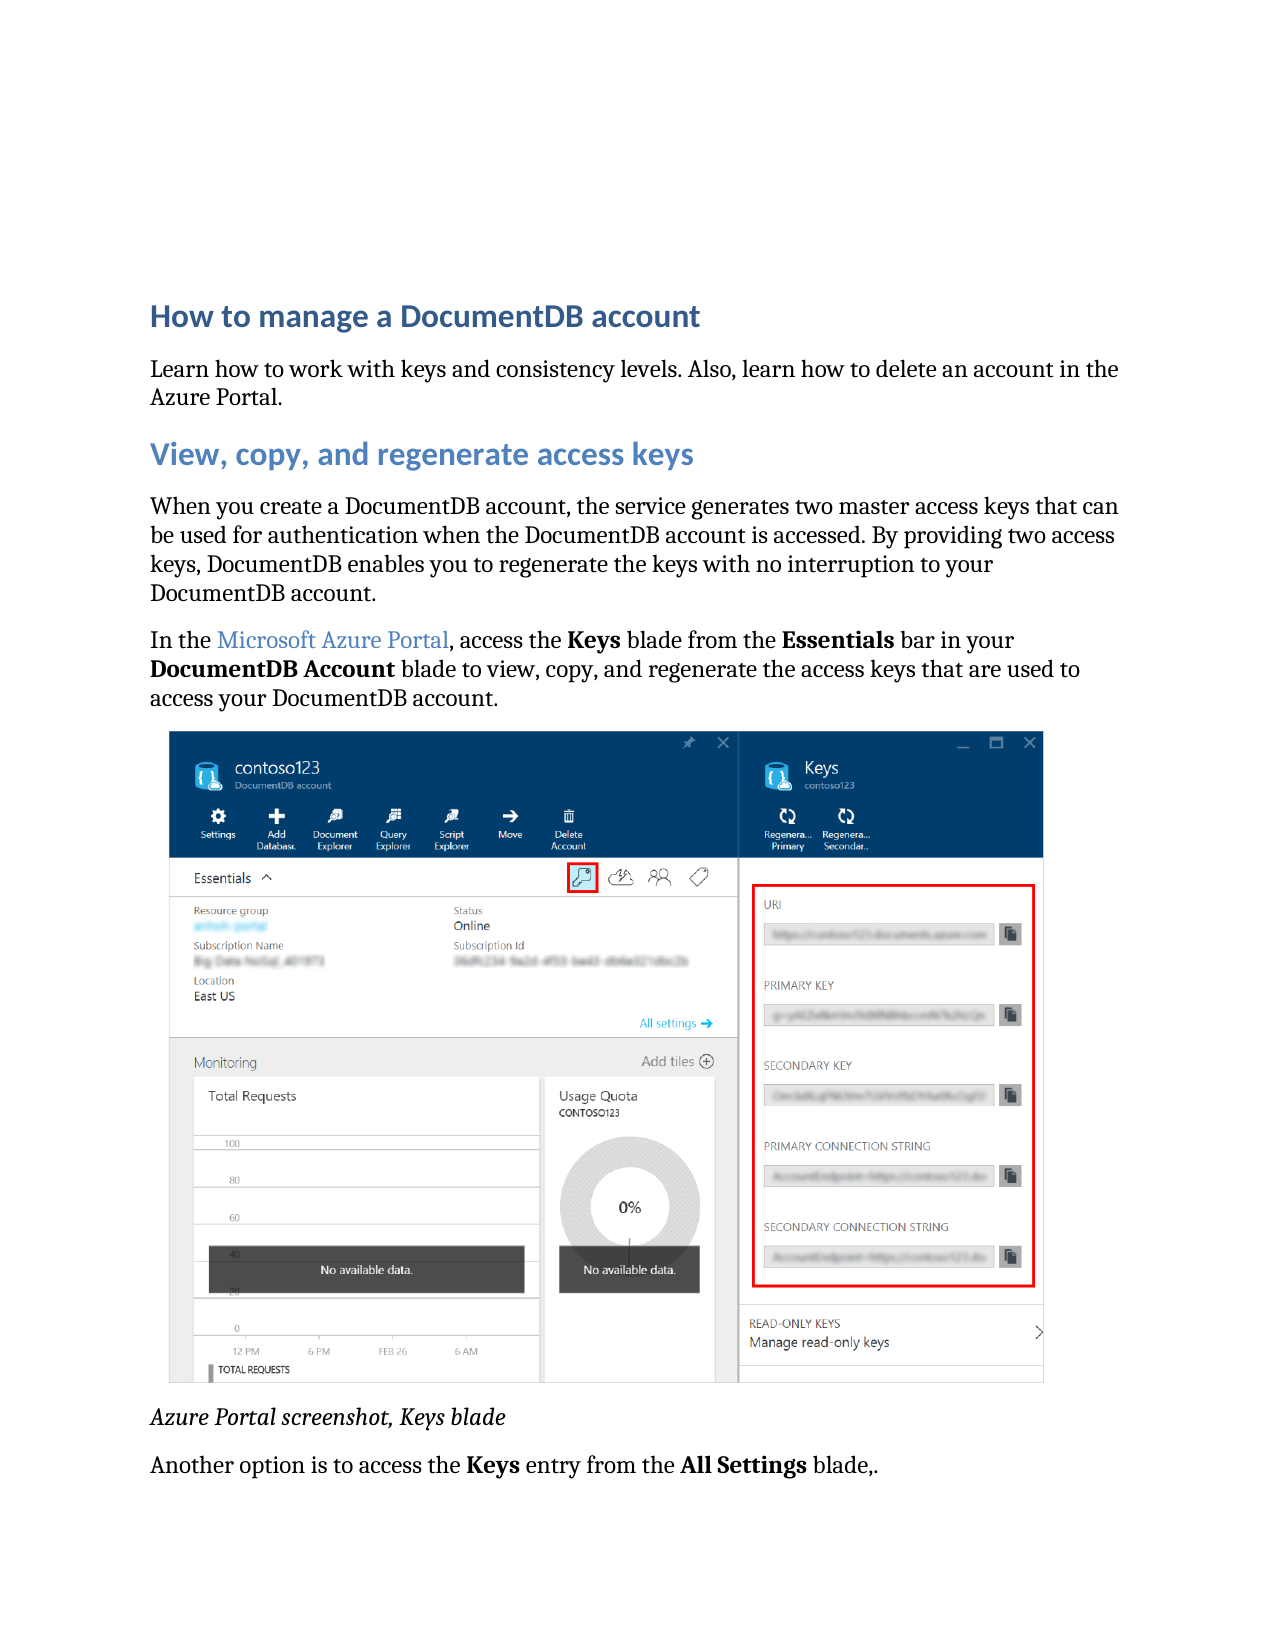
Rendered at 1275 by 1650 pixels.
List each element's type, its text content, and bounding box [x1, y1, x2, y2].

picture [168, 731, 1044, 1383]
text Learn how to work with keys and consistency levels. Also, learn how to delete an account in the Azure Portal. [150, 354, 1125, 412]
text Another option is to access the Keys entry from the All Settings blade,. [150, 1451, 1125, 1479]
subtitle How to manage a DocumentDB account [150, 295, 1125, 336]
subtitle View, copy, and regenerate access keys [150, 433, 1125, 473]
text Azure Portal screenshot, Keys blade [150, 1403, 1125, 1432]
text In the Microsoft Azure Portal, access the Keys blade from the Essentials bar in your DocumentDB Account blade to view, copy, and regenerate the access keys that are used to access your DocumentDB account. [150, 626, 1125, 712]
text When you create a DocumentDB account, the service generates two master access keys that can be used for authentication when the DocumentDB account is accessed. By providing two access keys, DocumentDB enables you to regenerate the keys with no interruption to your DocumentDB account. [150, 492, 1125, 607]
